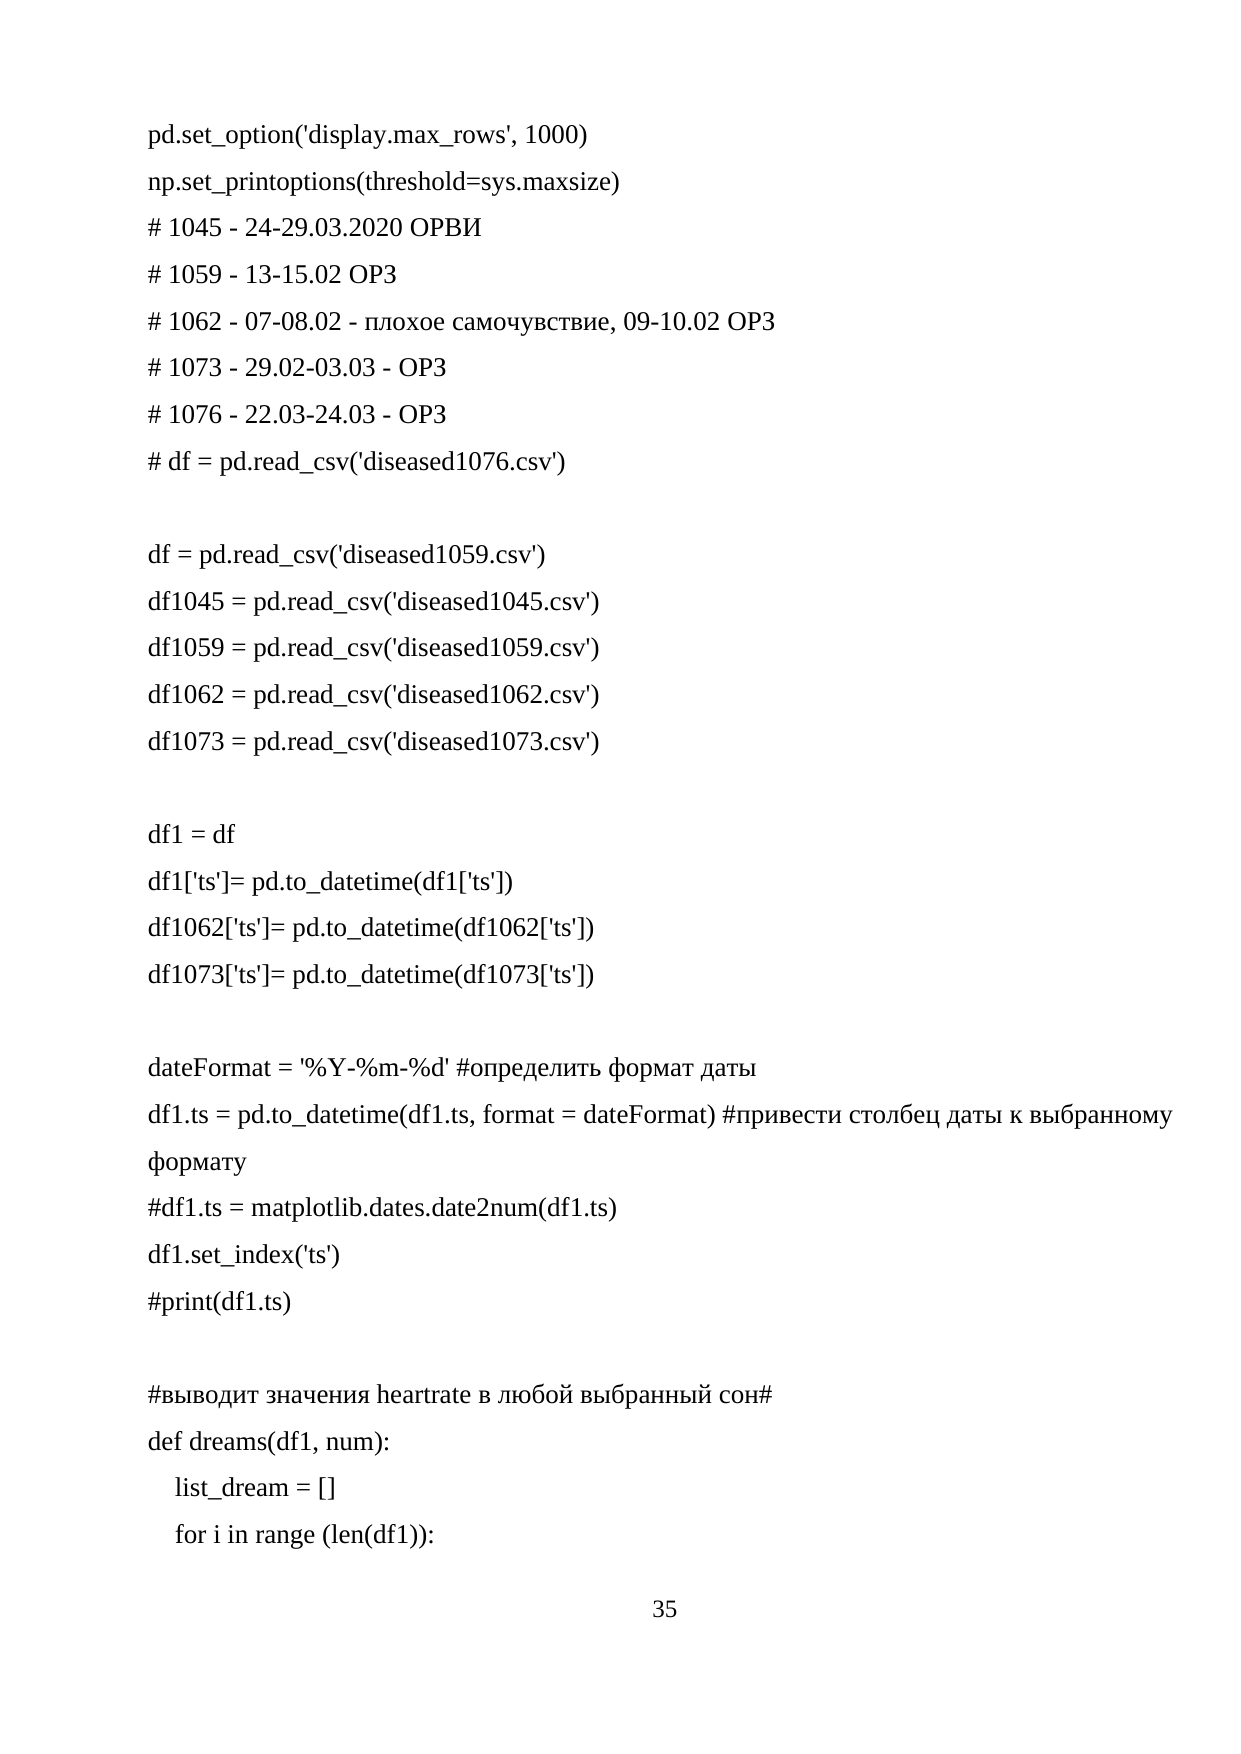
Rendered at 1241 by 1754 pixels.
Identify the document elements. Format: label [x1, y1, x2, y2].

text [148, 118, 1181, 1549]
